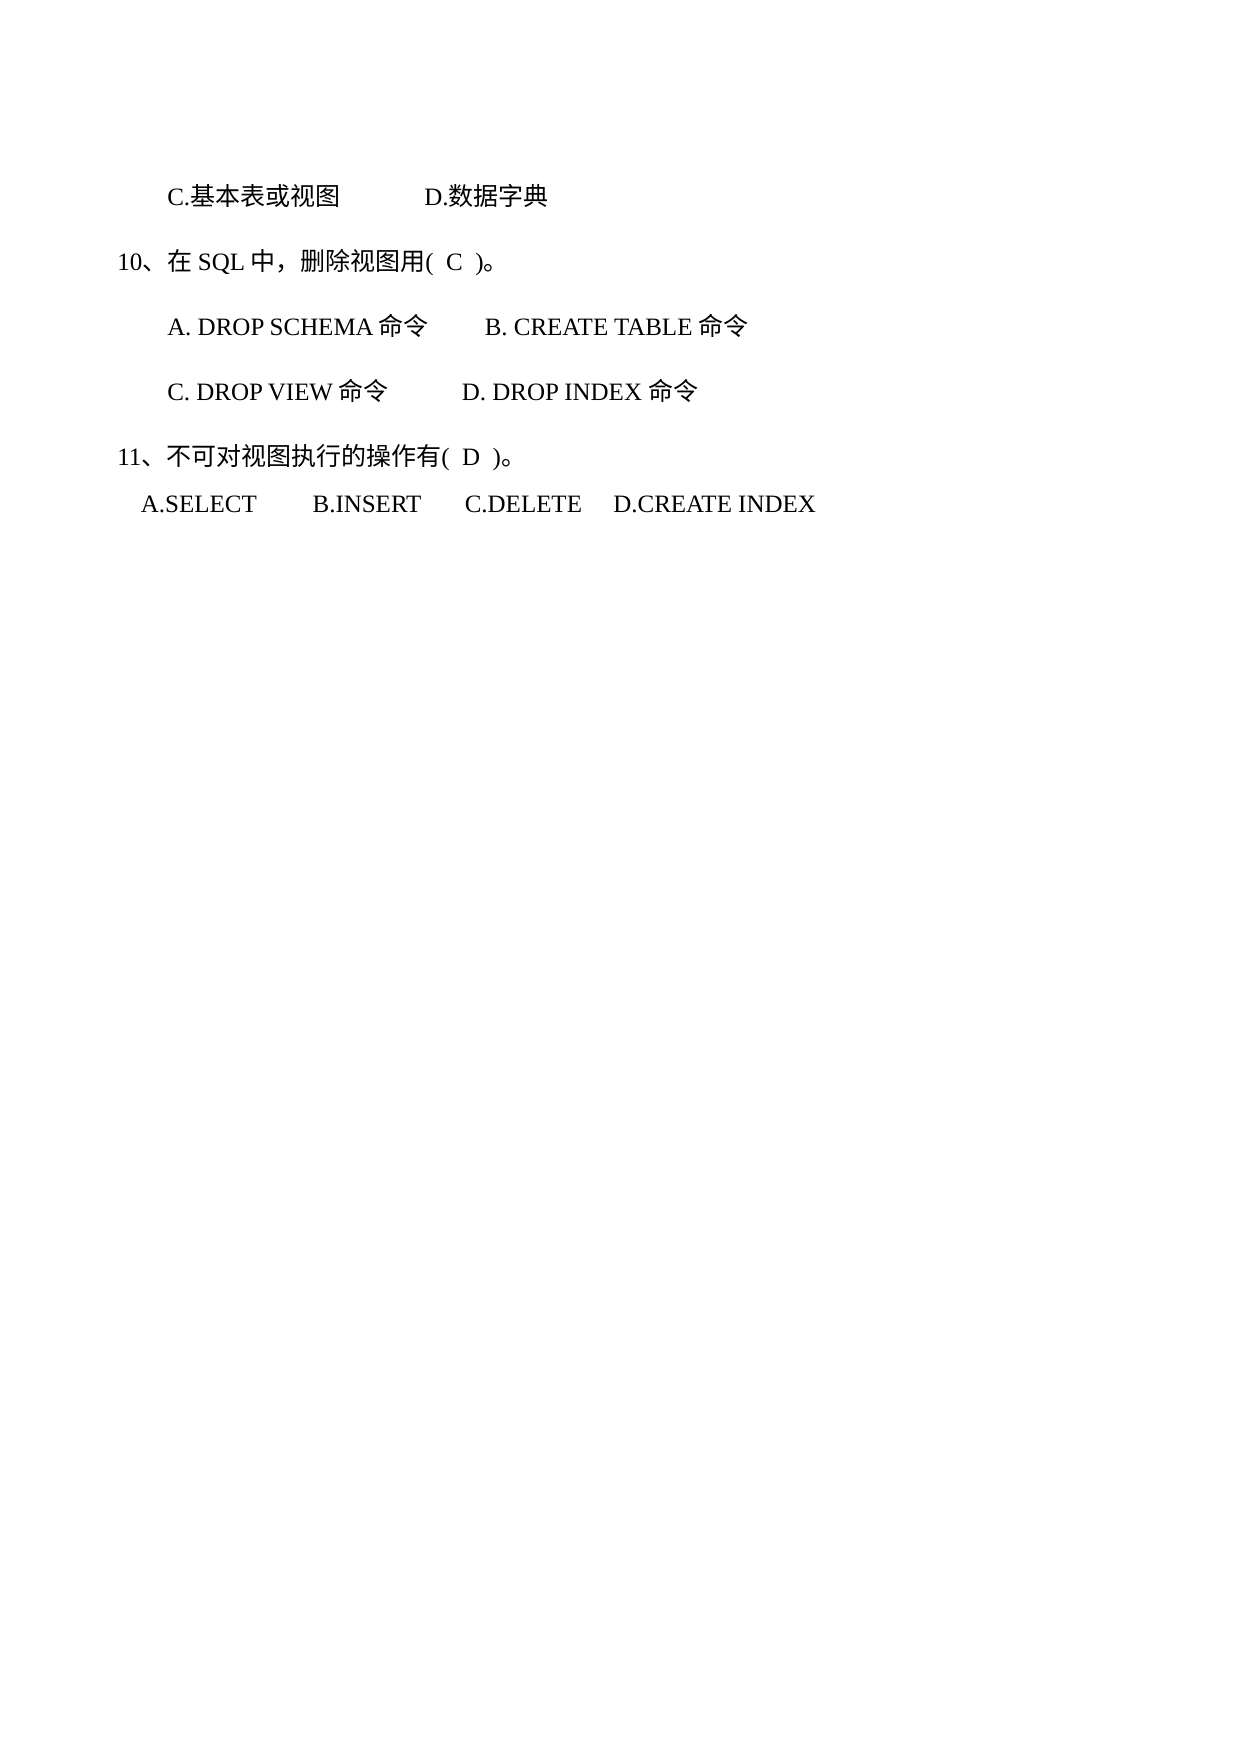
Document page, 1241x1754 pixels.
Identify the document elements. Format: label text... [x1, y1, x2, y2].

text 11、不可对视图执行的操作有( D )。 [117, 422, 1123, 487]
text A.SELECT B.INSERT C.DELETE D.CREATE INDEX [117, 487, 1123, 519]
text C.基本表或视图 D.数据字典 [117, 162, 1123, 227]
text A. DROP SCHEMA 命令 B. CREATE TABLE 命令 [117, 292, 1123, 357]
text 10、在 SQL 中，删除视图用( C )。 [117, 227, 1123, 292]
text C. DROP VIEW 命令 D. DROP INDEX 命令 [117, 357, 1123, 422]
